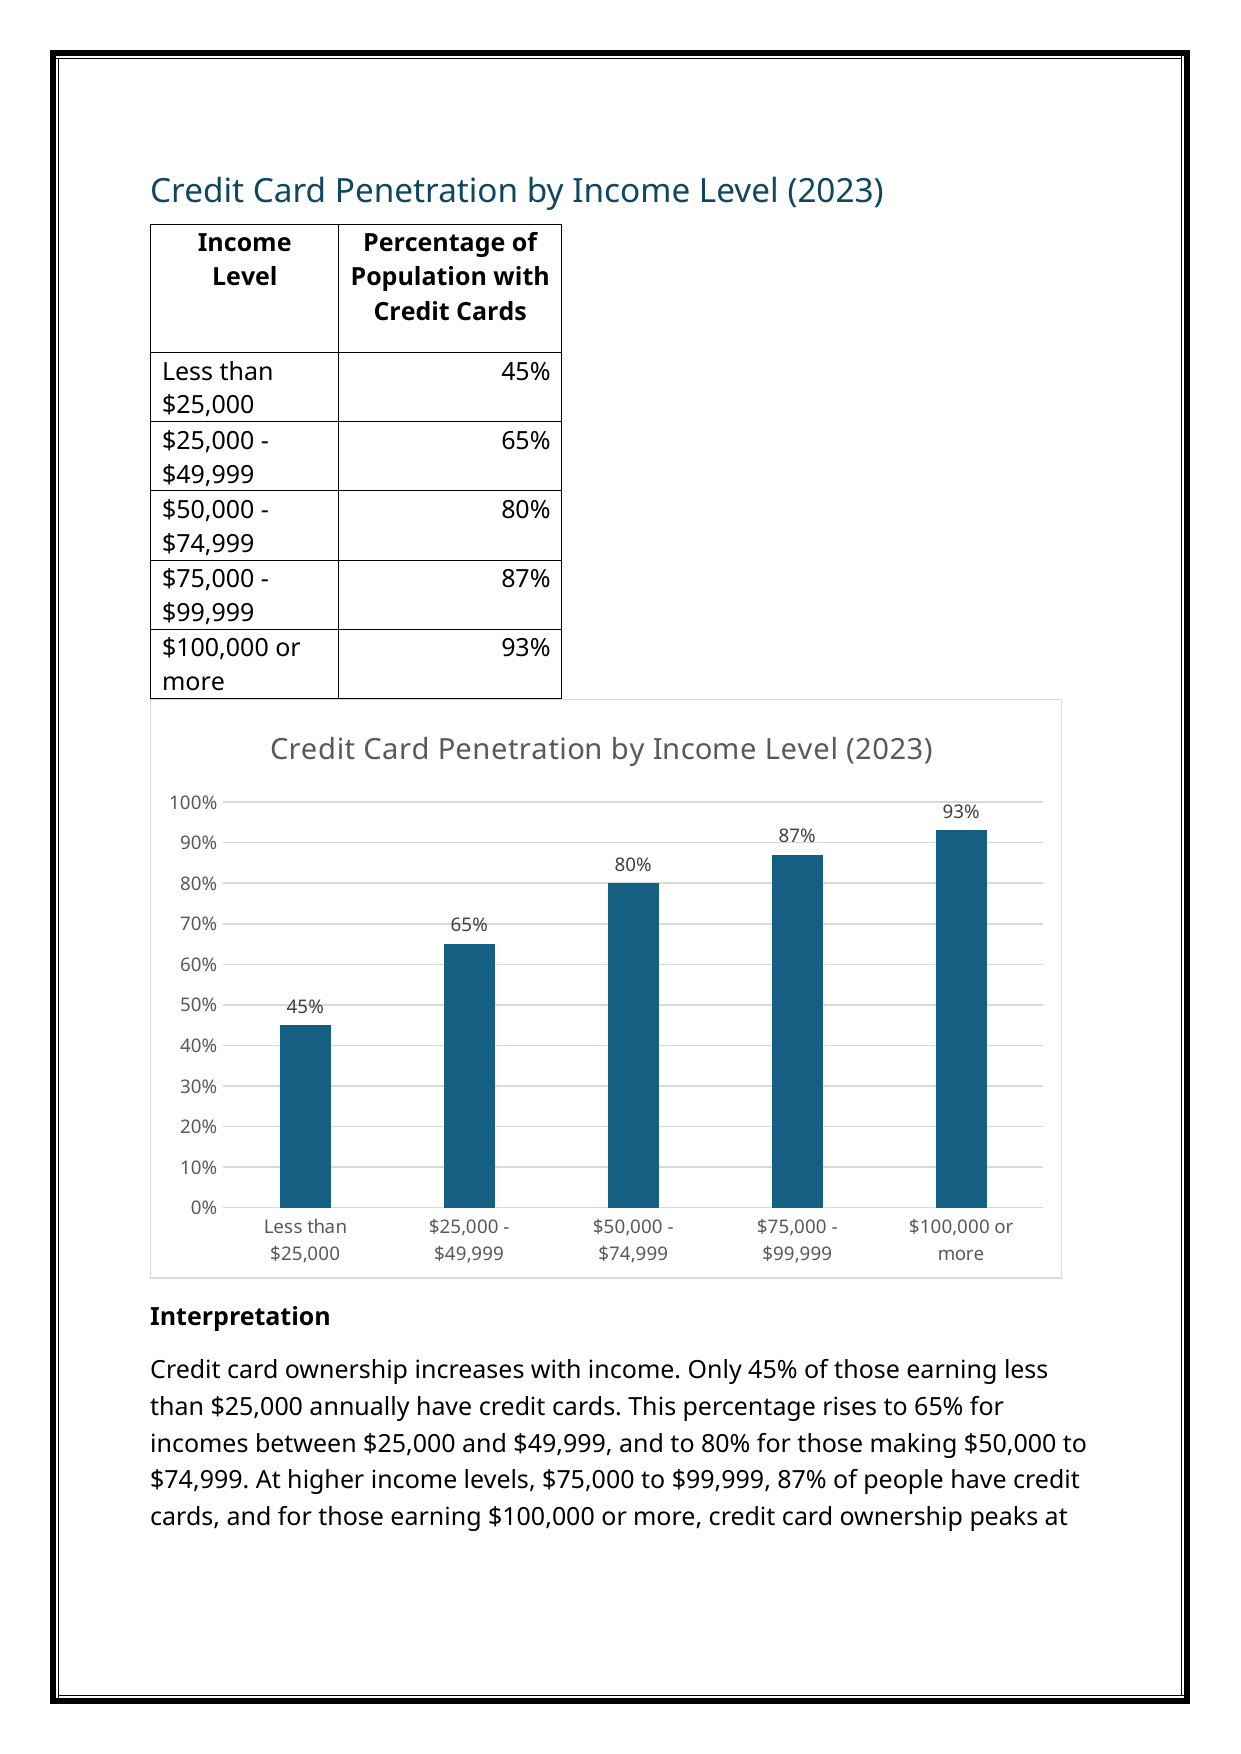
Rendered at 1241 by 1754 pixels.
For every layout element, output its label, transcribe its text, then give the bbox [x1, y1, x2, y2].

table_header Income Level [151, 225, 338, 352]
table_cell Less than $25,000 [151, 353, 338, 421]
table_cell 45% [339, 353, 561, 421]
text Interpretation [150, 1298, 1090, 1332]
table_cell $25,000 - $49,999 [151, 422, 338, 490]
table_cell 93% [339, 630, 561, 698]
table_cell 65% [339, 422, 561, 490]
subtitle Credit Card Penetration by Income Level (2023) [150, 167, 1090, 212]
table_cell 80% [339, 491, 561, 559]
table_cell $75,000 - $99,999 [151, 561, 338, 629]
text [150, 1352, 1090, 1533]
table_cell $50,000 - $74,999 [151, 491, 338, 559]
table_header Percentage of Population with Credit Cards [339, 225, 561, 352]
table_cell 87% [339, 561, 561, 629]
table_cell $100,000 or more [151, 630, 338, 698]
